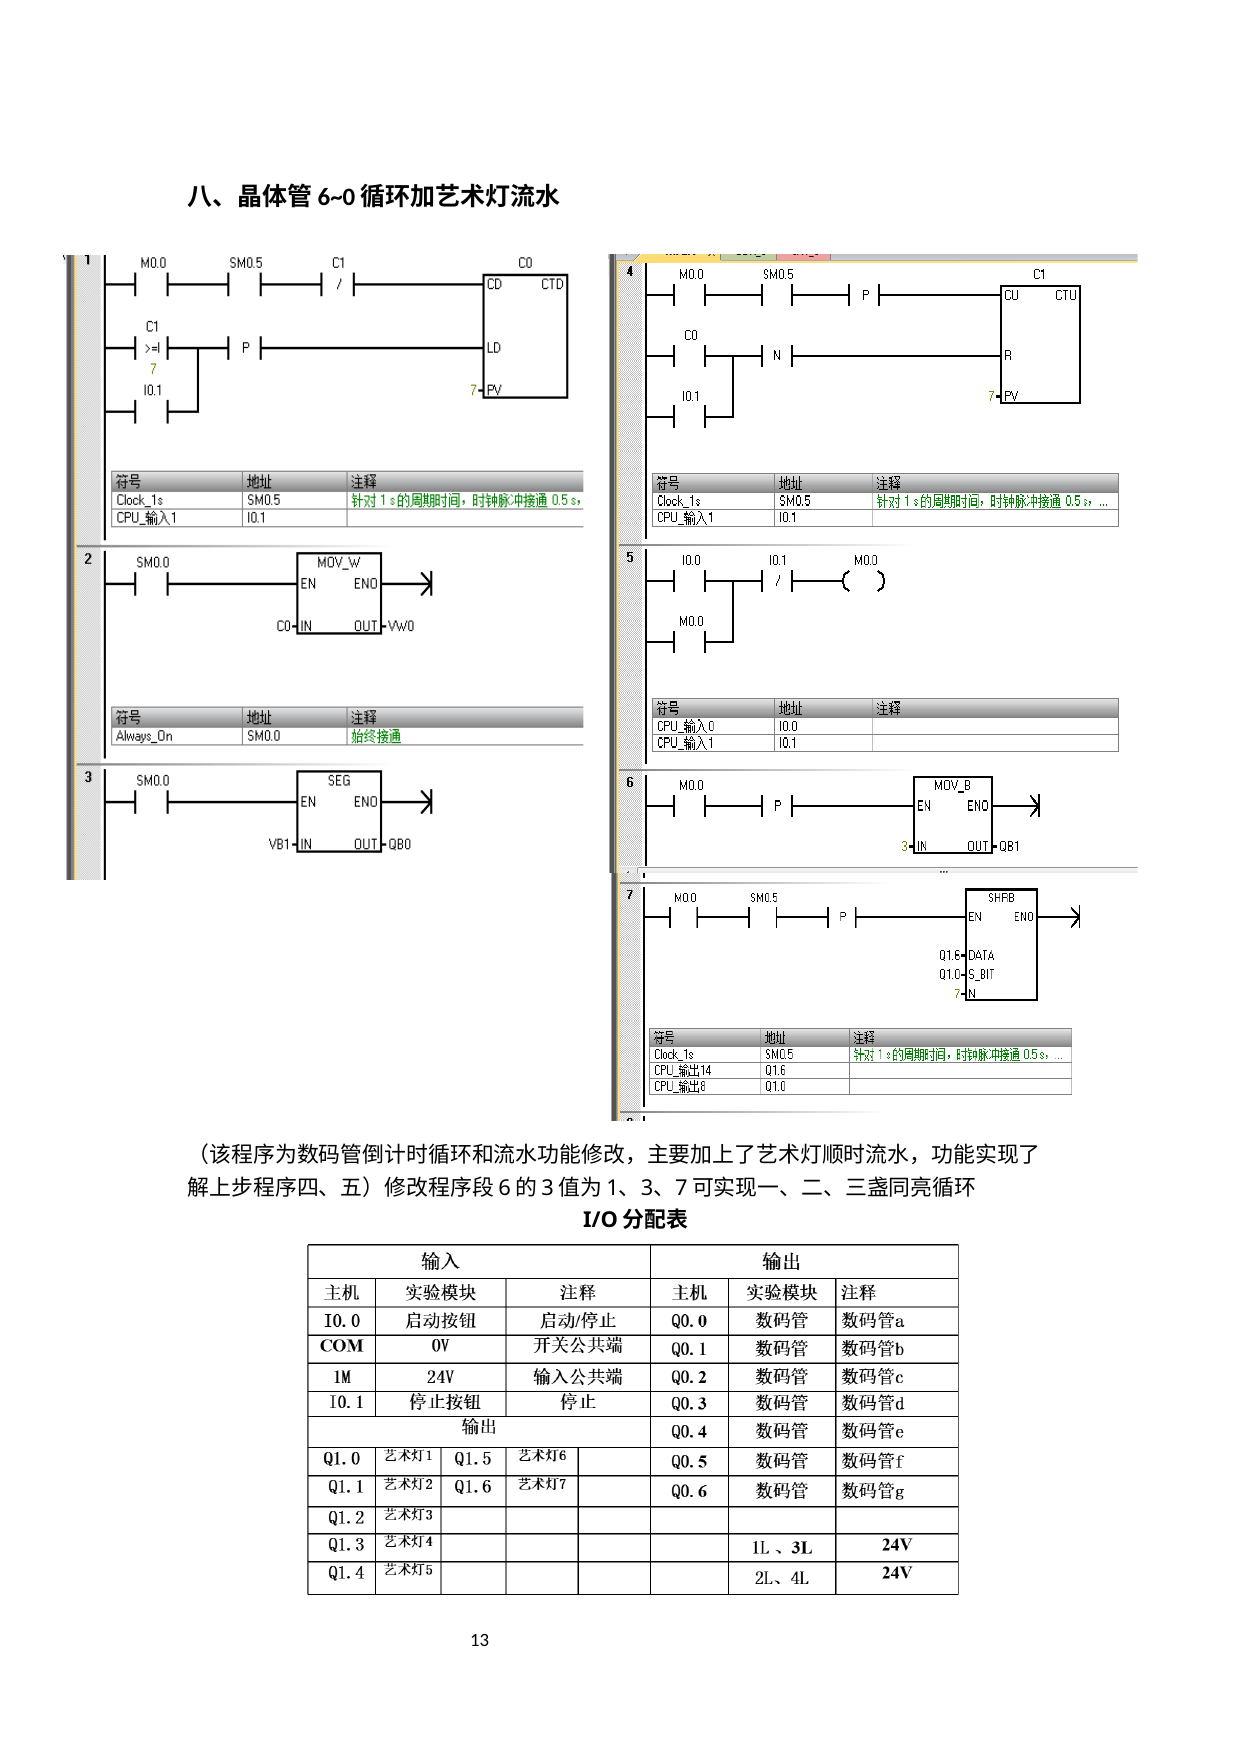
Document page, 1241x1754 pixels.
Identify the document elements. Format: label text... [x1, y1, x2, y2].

picture [62, 255, 584, 880]
text I/O分配表 [187, 1202, 1053, 1234]
picture [602, 254, 1207, 1121]
list 晶体管6~0循环加艺术灯流水 [187, 162, 1053, 227]
text （该程序为数码管倒计时循环和流水功能修改，主要加上了艺术灯顺时流水，功能实现了解上步程序四、五）修改程序段6的3值为1、3、7可实现一、二、三盏同亮循环 [187, 1137, 1053, 1202]
picture [307, 1244, 959, 1595]
